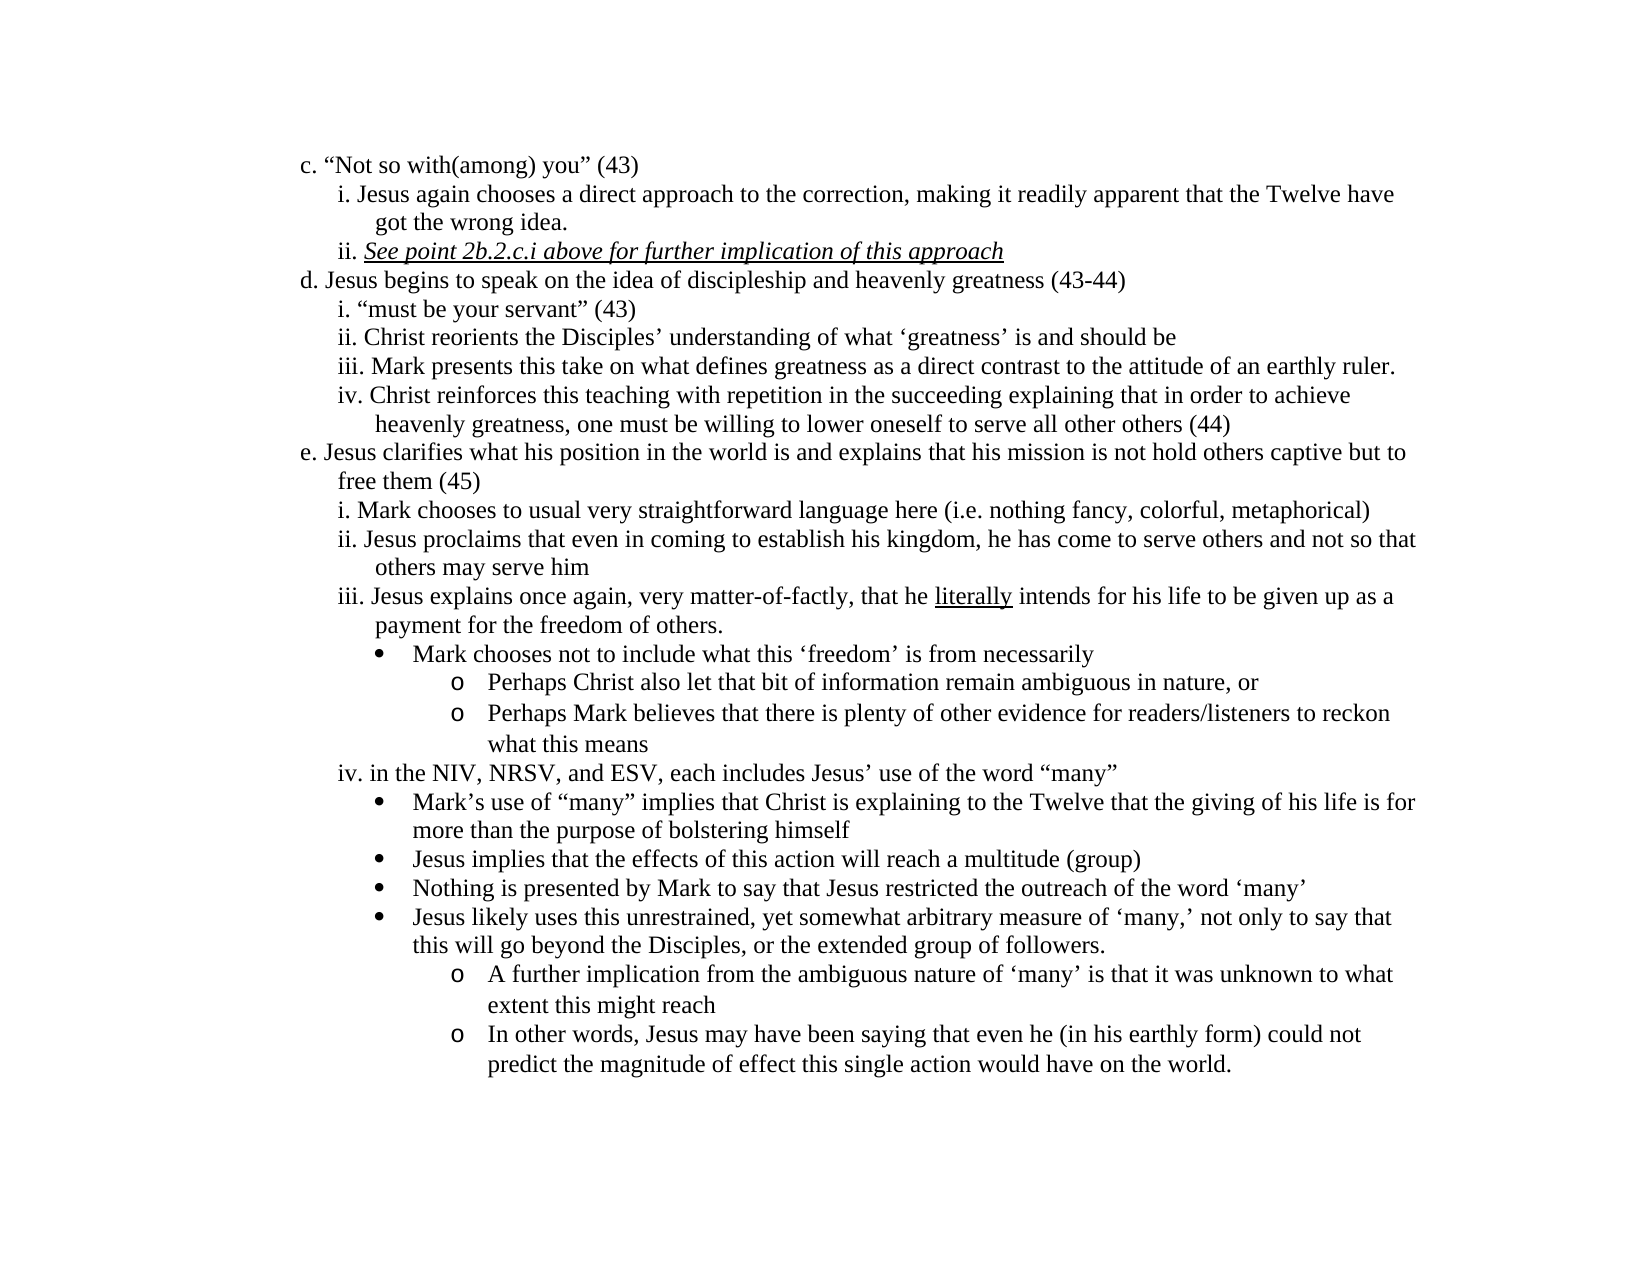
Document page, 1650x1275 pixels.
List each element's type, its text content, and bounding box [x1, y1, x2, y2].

text i. “must be your servant” (43) [337, 294, 1425, 322]
text c. “Not so with(among) you” (43) [300, 150, 1425, 179]
text e. Jesus clarifies what his position in the world is and explains that his mission is not hold others captive but to free them (45) [300, 437, 1425, 495]
list Nothing is presented by Mark to say that Jesus restricted the outreach of the word ‘many’ [375, 873, 1425, 902]
text iii. Jesus explains once again, very matter-of-factly, that he literally intends for his life to be given up as a payment for the freedom of others. [337, 581, 1425, 639]
text i. Jesus again chooses a direct approach to the correction, making it readily apparent that the Twelve have got the wrong idea. [337, 179, 1425, 236]
text i. Mark chooses to usual very straightforward language here (i.e. nothing fancy, colorful, metaphorical) [337, 495, 1425, 524]
list Mark chooses not to include what this ‘freedom’ is from necessarily [375, 639, 1425, 667]
text ii. See point 2b.2.c.i above for further implication of this approach [337, 236, 1425, 265]
text ii. Jesus proclaims that even in coming to establish his kingdom, he has come to serve others and not so that others may serve him [337, 524, 1425, 581]
list Jesus likely uses this unrestrained, yet somewhat arbitrary measure of ‘many,’ not only to say that this will go beyond the Disciples, or the extended group of followers. [375, 902, 1425, 959]
text iv. in the NIV, NRSV, and ESV, each includes Jesus’ use of the word “many” [337, 758, 1425, 787]
list A further implication from the ambiguous nature of ‘many’ is that it was unknown to what extent this might reach [450, 959, 1425, 1019]
text ii. Christ reorients the Disciples’ understanding of what ‘greatness’ is and should be [337, 322, 1425, 351]
list Perhaps Mark believes that there is plenty of other evidence for readers/listeners to reckon what this means [450, 698, 1425, 758]
list Perhaps Christ also let that bit of information remain ambiguous in nature, or [450, 667, 1425, 698]
text d. Jesus begins to speak on the idea of discipleship and heavenly greatness (43-44) [300, 265, 1425, 294]
text iii. Mark presents this take on what defines greatness as a direct contrast to the attitude of an earthly ruler. [337, 351, 1425, 380]
text iv. Christ reinforces this teaching with repetition in the succeeding explaining that in order to achieve heavenly greatness, one must be willing to lower oneself to serve all other others (44) [337, 380, 1425, 437]
list Mark’s use of “many” implies that Christ is explaining to the Twelve that the giving of his life is for more than the purpose of bolstering himself [375, 787, 1425, 844]
list In other words, Jesus may have been saying that even he (in his earthly form) could not predict the magnitude of effect this single action would have on the world. [450, 1019, 1425, 1078]
list Jesus implies that the effects of this action will reach a multitude (group) [375, 844, 1425, 873]
